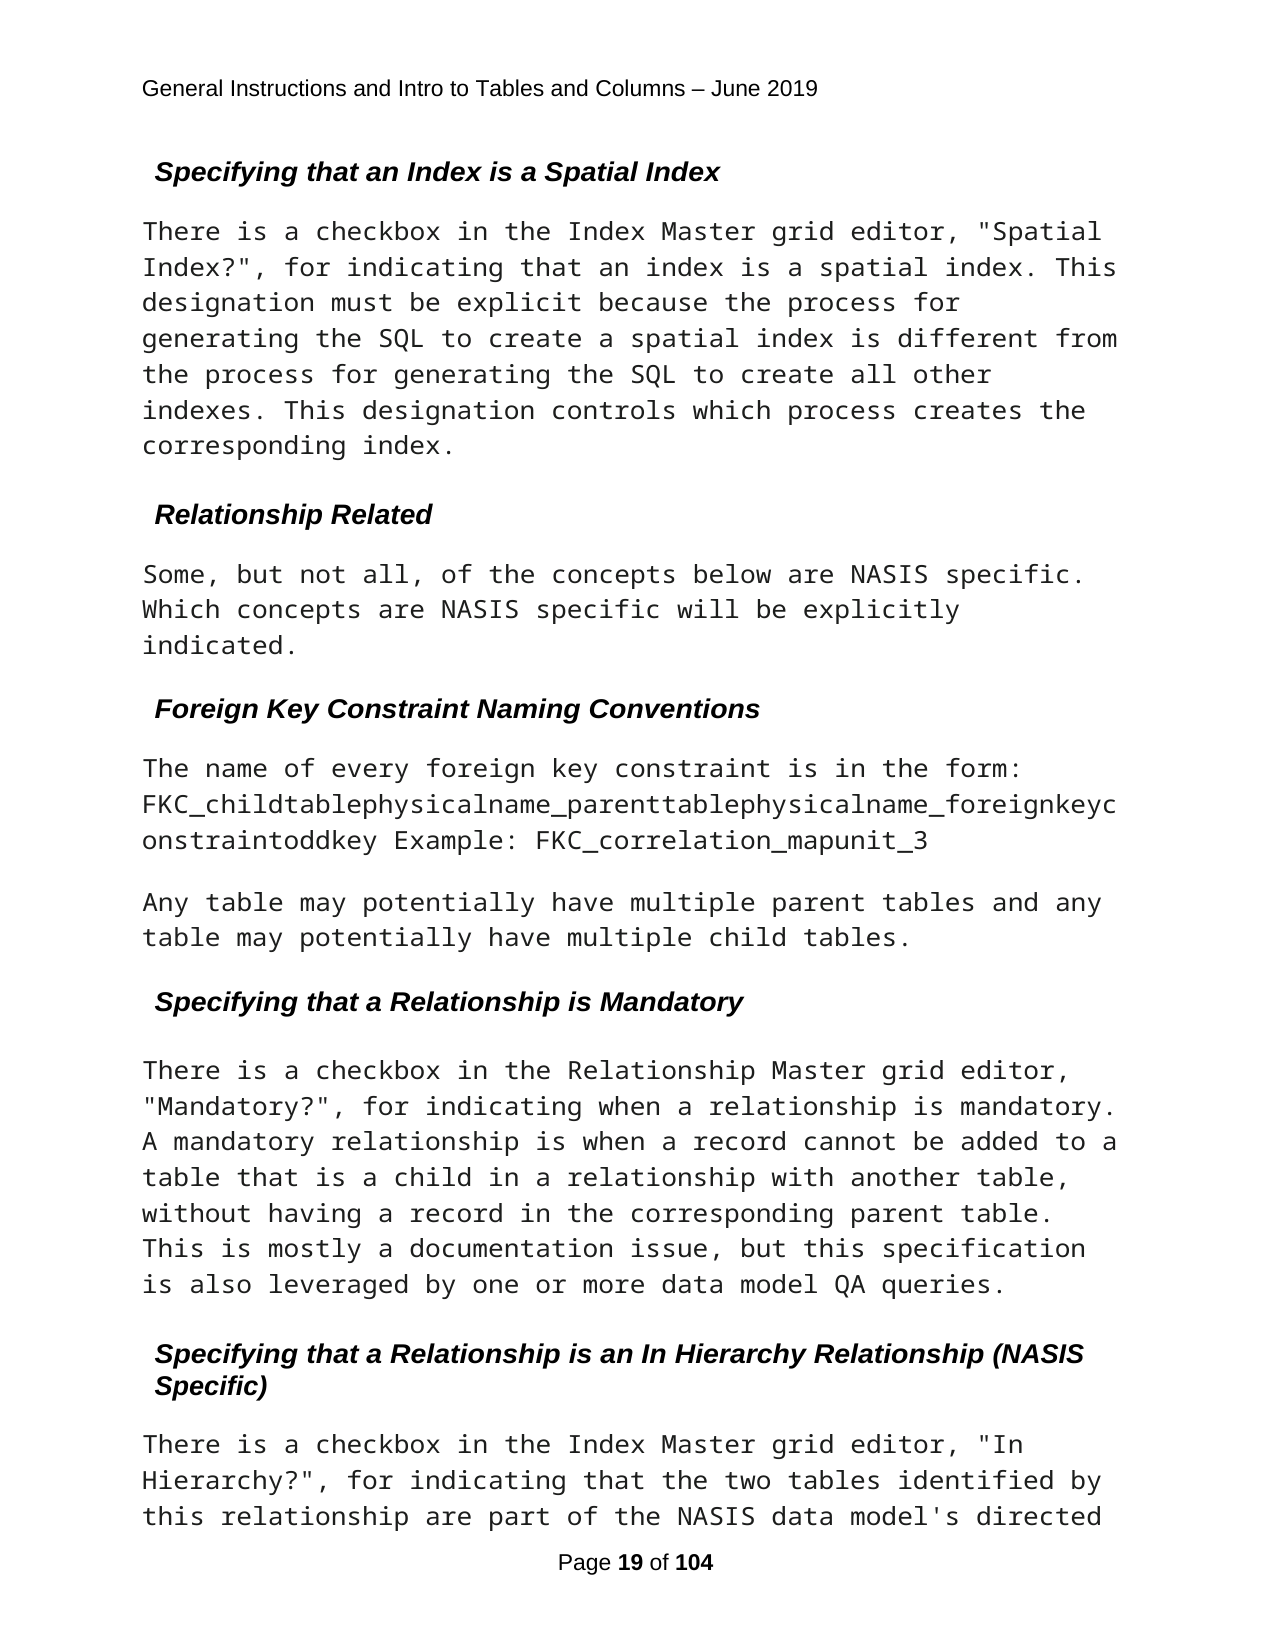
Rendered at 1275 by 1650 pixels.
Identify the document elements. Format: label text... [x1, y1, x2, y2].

subtitle Specifying that a Relationship is an In Hierarchy Relationship (NASIS Specific) [154, 1338, 1129, 1401]
subtitle Specifying that an Index is a Spatial Index [154, 156, 1129, 187]
text Some, but not all, of the concepts below are NASIS specific. Which concepts are NASIS specific will be explicitly indicated. [142, 556, 1124, 662]
subtitle Relationship Related [154, 498, 1129, 530]
subtitle Foreign Key Constraint Naming Conventions [154, 693, 1129, 725]
text There is a checkbox in the Index Master grid editor, "Spatial Index?", for indicating that an index is a spatial index. This designation must be explicit because the process for generating the SQL to create a spatial index is different from the process for generating the SQL to create all other indexes. This designation controls which process creates the corresponding index. [142, 214, 1124, 462]
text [142, 1427, 1124, 1532]
text The name of every foreign key constraint is in the form: FKC_childtablephysicalname_parenttablephysicalname_foreignkeyconstraintoddkey Example: FKC_correlation_mapunit_3 [142, 751, 1124, 856]
text Any table may potentially have multiple parent tables and any table may potentially have multiple child tables. [142, 884, 1124, 954]
subtitle Specifying that a Relationship is Mandatory [154, 986, 1129, 1017]
text There is a checkbox in the Relationship Master grid editor, "Mandatory?", for indicating when a relationship is mandatory. A mandatory relationship is when a record cannot be added to a table that is a child in a relationship with another table, without having a record in the corresponding parent table. This is mostly a documentation issue, but this specification is also leveraged by one or more data model QA queries. [142, 1052, 1124, 1301]
